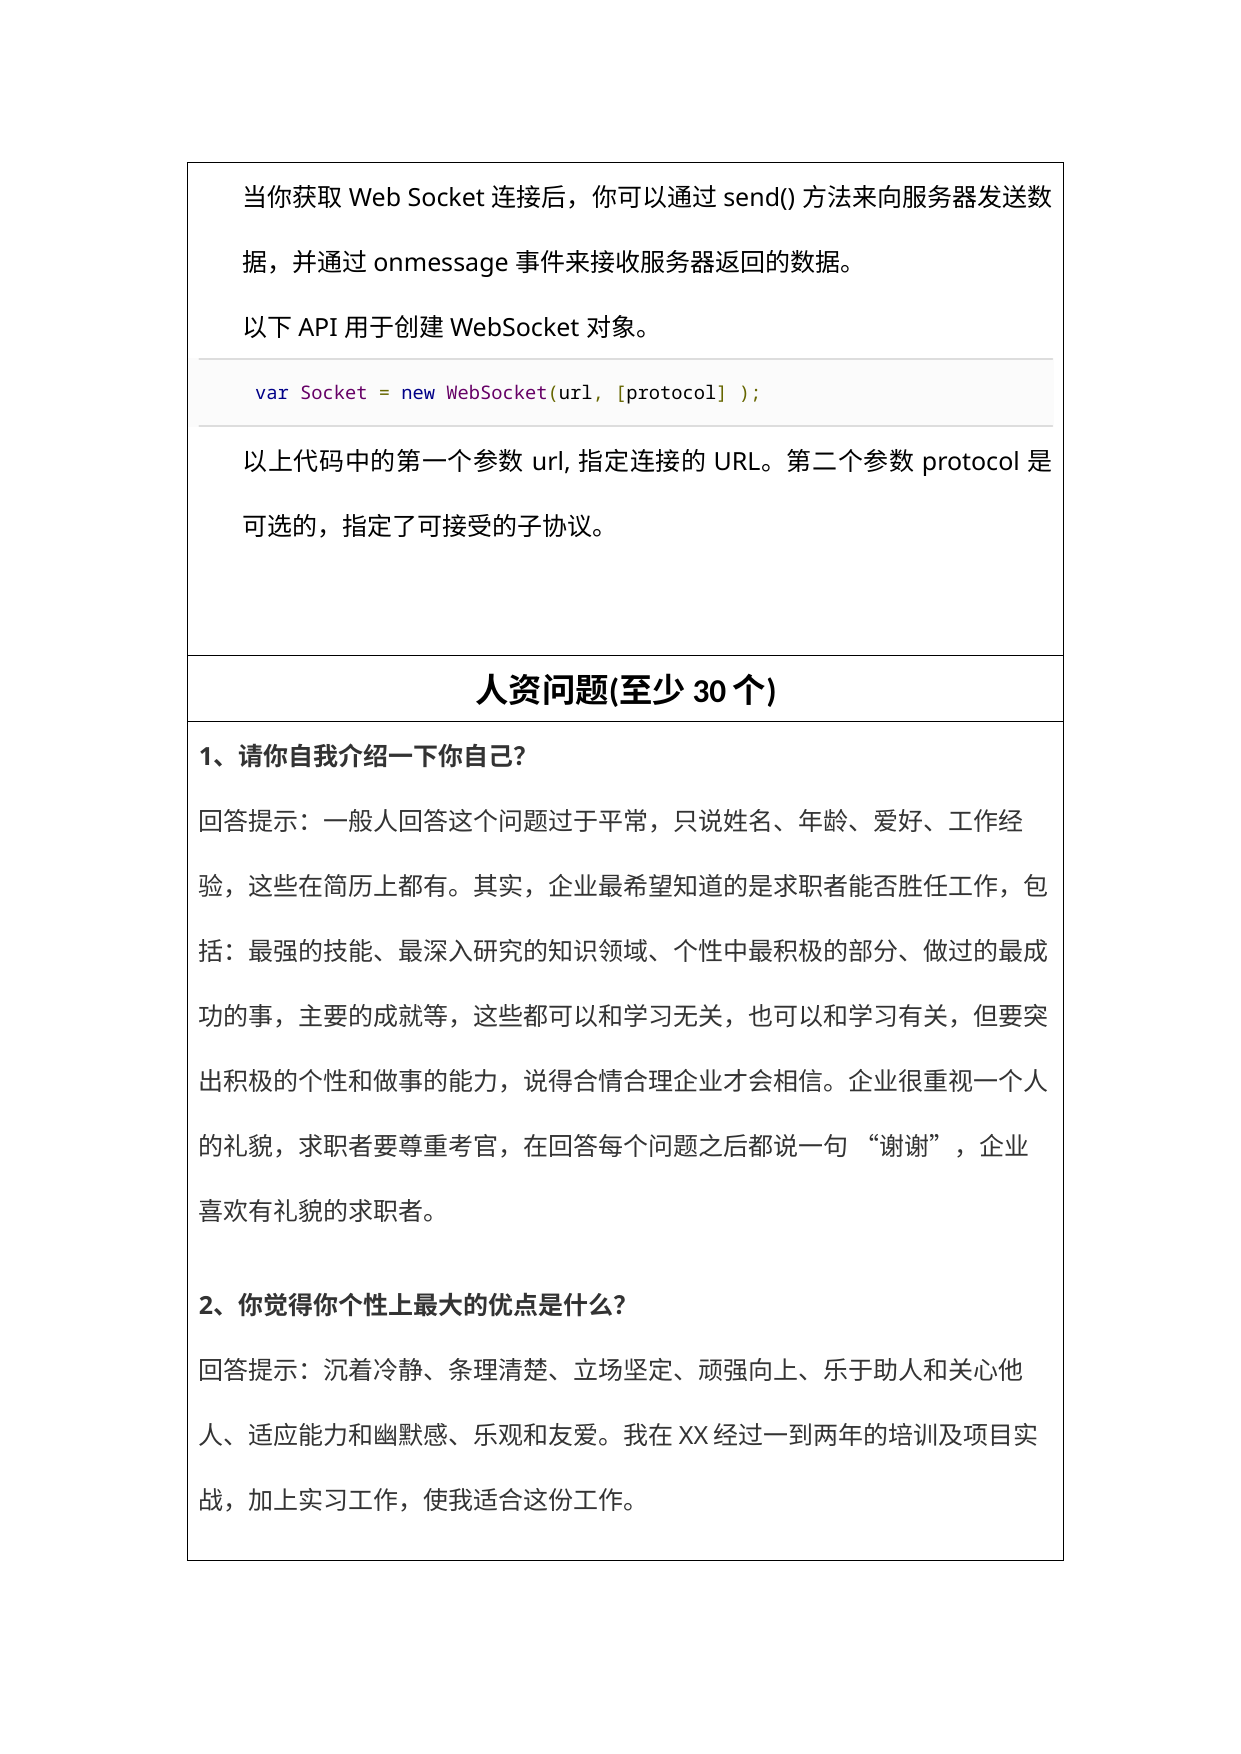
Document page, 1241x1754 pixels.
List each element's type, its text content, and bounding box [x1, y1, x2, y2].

table_cell 人资问题(至少30个) [188, 656, 1063, 721]
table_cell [188, 722, 1063, 1560]
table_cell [188, 163, 1063, 654]
